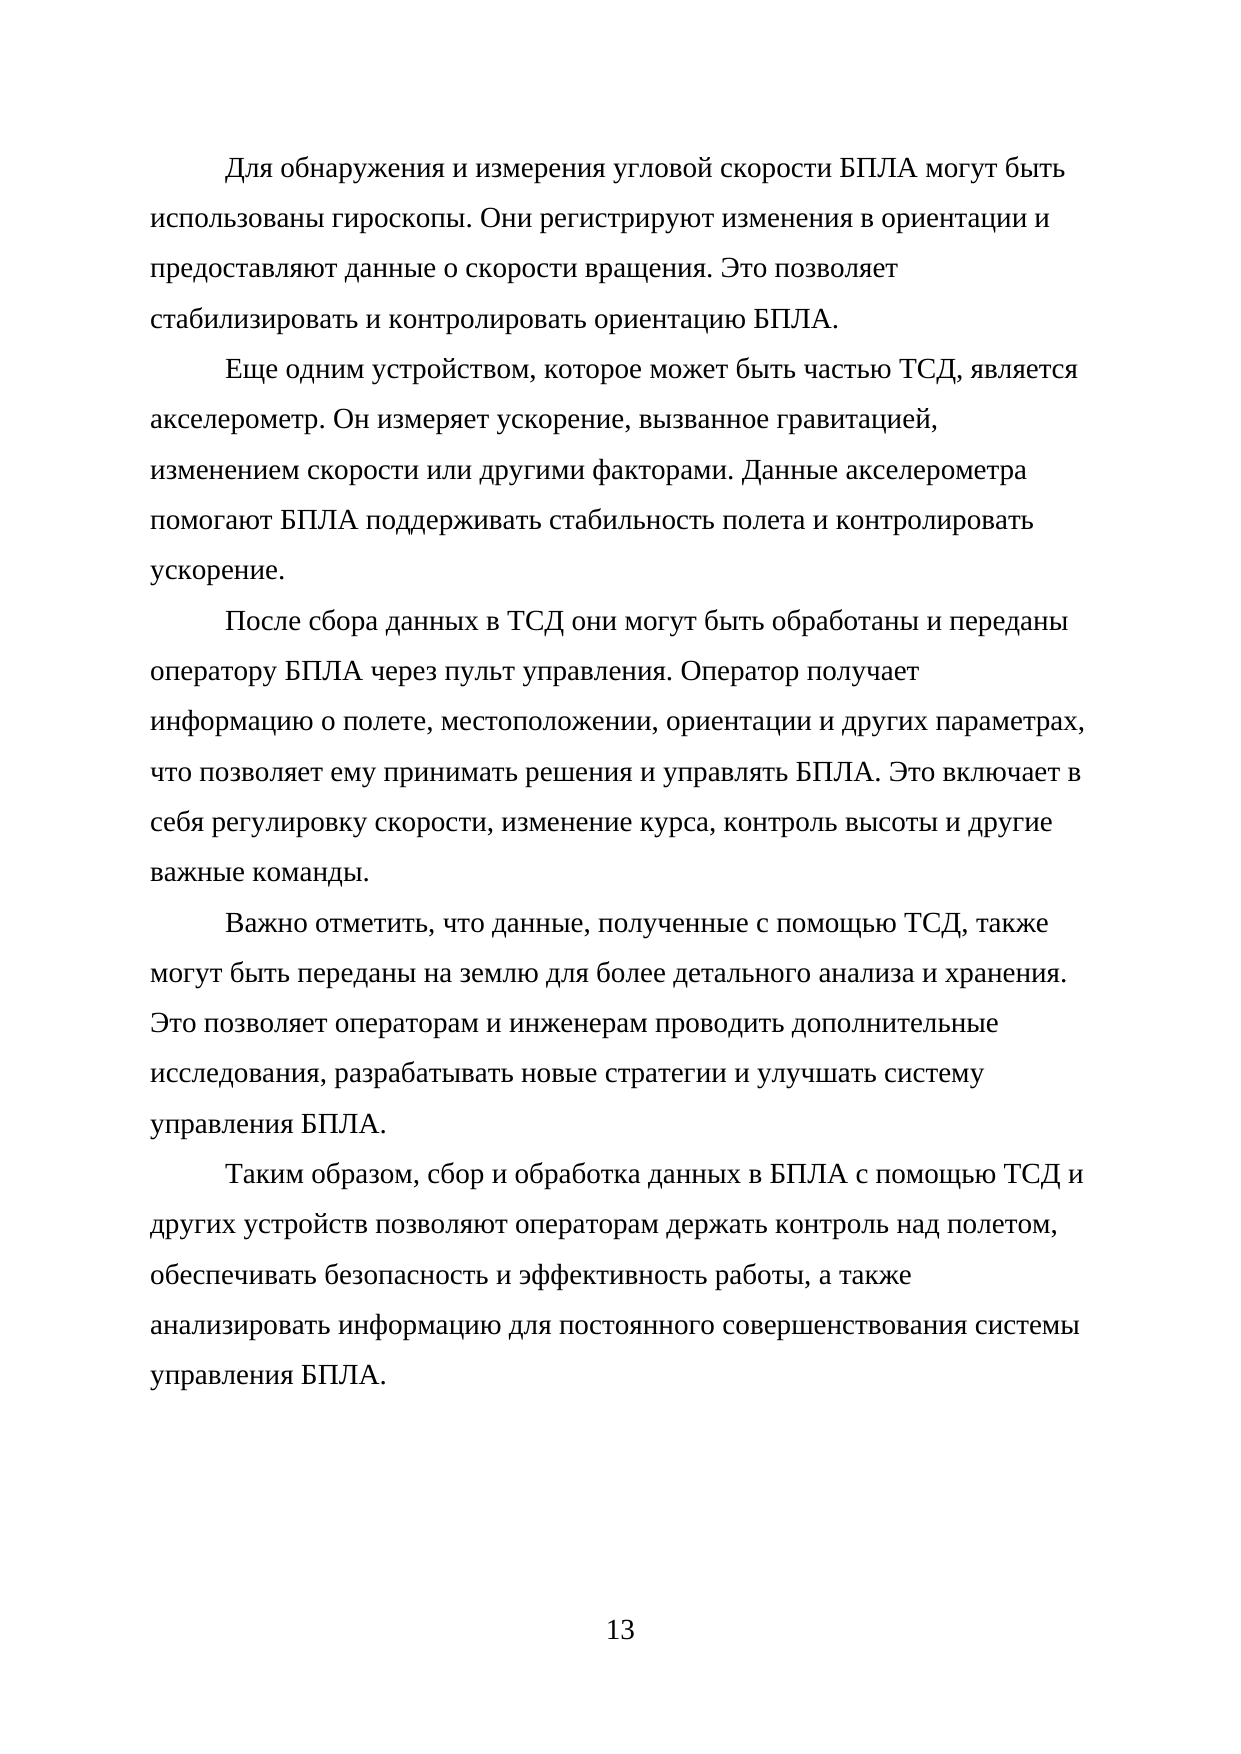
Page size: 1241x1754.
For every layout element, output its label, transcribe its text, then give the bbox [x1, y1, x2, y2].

text Важно отметить, что данные, полученные с помощью ТСД, также могут быть переданы на землю для более детального анализа и хранения. Это позволяет операторам и инженерам проводить дополнительные исследования, разрабатывать новые стратегии и улучшать систему управления БПЛА. [150, 905, 1090, 1139]
text Еще одним устройством, которое может быть частью ТСД, является акселерометр. Он измеряет ускорение, вызванное гравитацией, изменением скорости или другими факторами. Данные акселерометра помогают БПЛА поддерживать стабильность полета и контролировать ускорение. [150, 351, 1090, 586]
text После сбора данных в ТСД они могут быть обработаны и переданы оператору БПЛА через пульт управления. Оператор получает информацию о полете, местоположении, ориентации и других параметрах, что позволяет ему принимать решения и управлять БПЛА. Это включает в себя регулировку скорости, изменение курса, контроль высоты и другие важные команды. [150, 603, 1090, 888]
text Для обнаружения и измерения угловой скорости БПЛА могут быть использованы гироскопы. Они регистрируют изменения в ориентации и предоставляют данные о скорости вращения. Это позволяет стабилизировать и контролировать ориентацию БПЛА. [150, 150, 1090, 334]
text Таким образом, сбор и обработка данных в БПЛА с помощью ТСД и других устройств позволяют операторам держать контроль над полетом, обеспечивать безопасность и эффективность работы, а также анализировать информацию для постоянного совершенствования системы управления БПЛА. [150, 1156, 1090, 1391]
